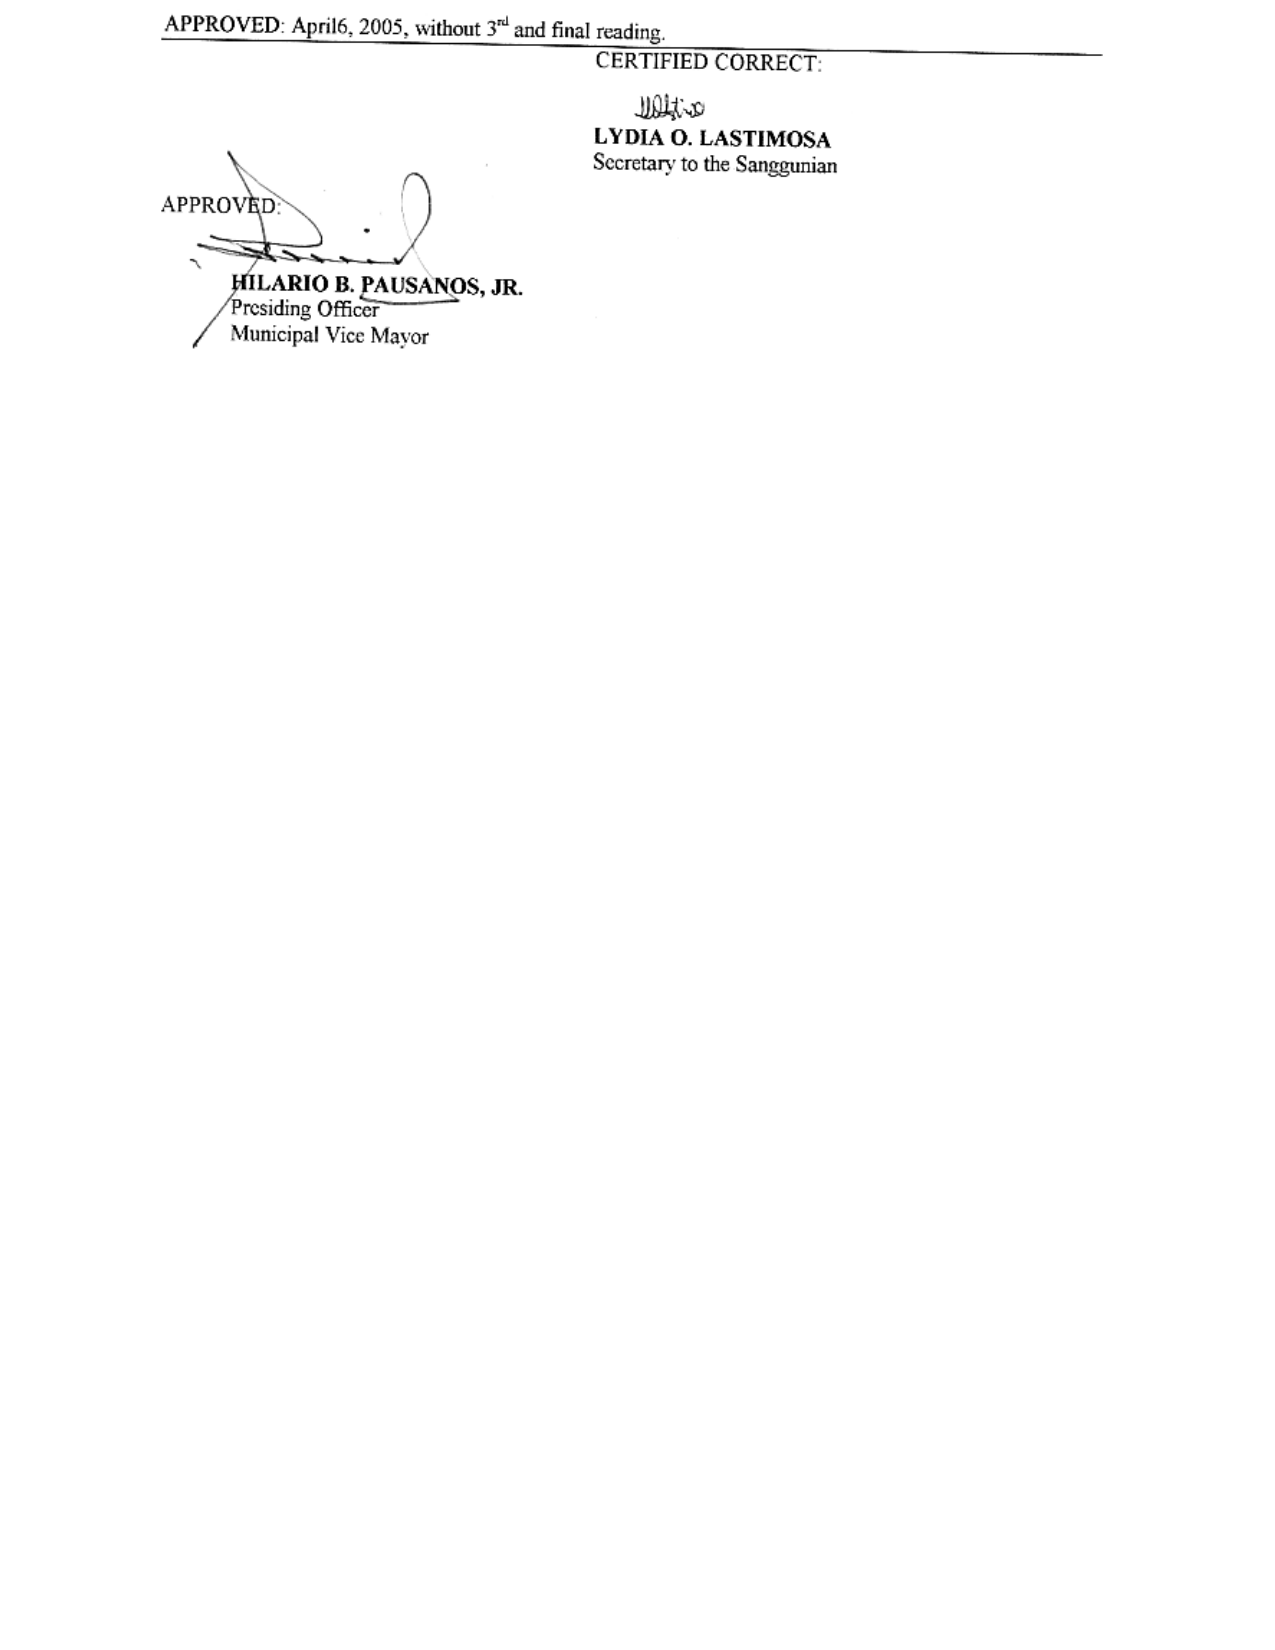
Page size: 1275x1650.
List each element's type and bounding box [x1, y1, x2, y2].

picture [150, 0, 1126, 363]
